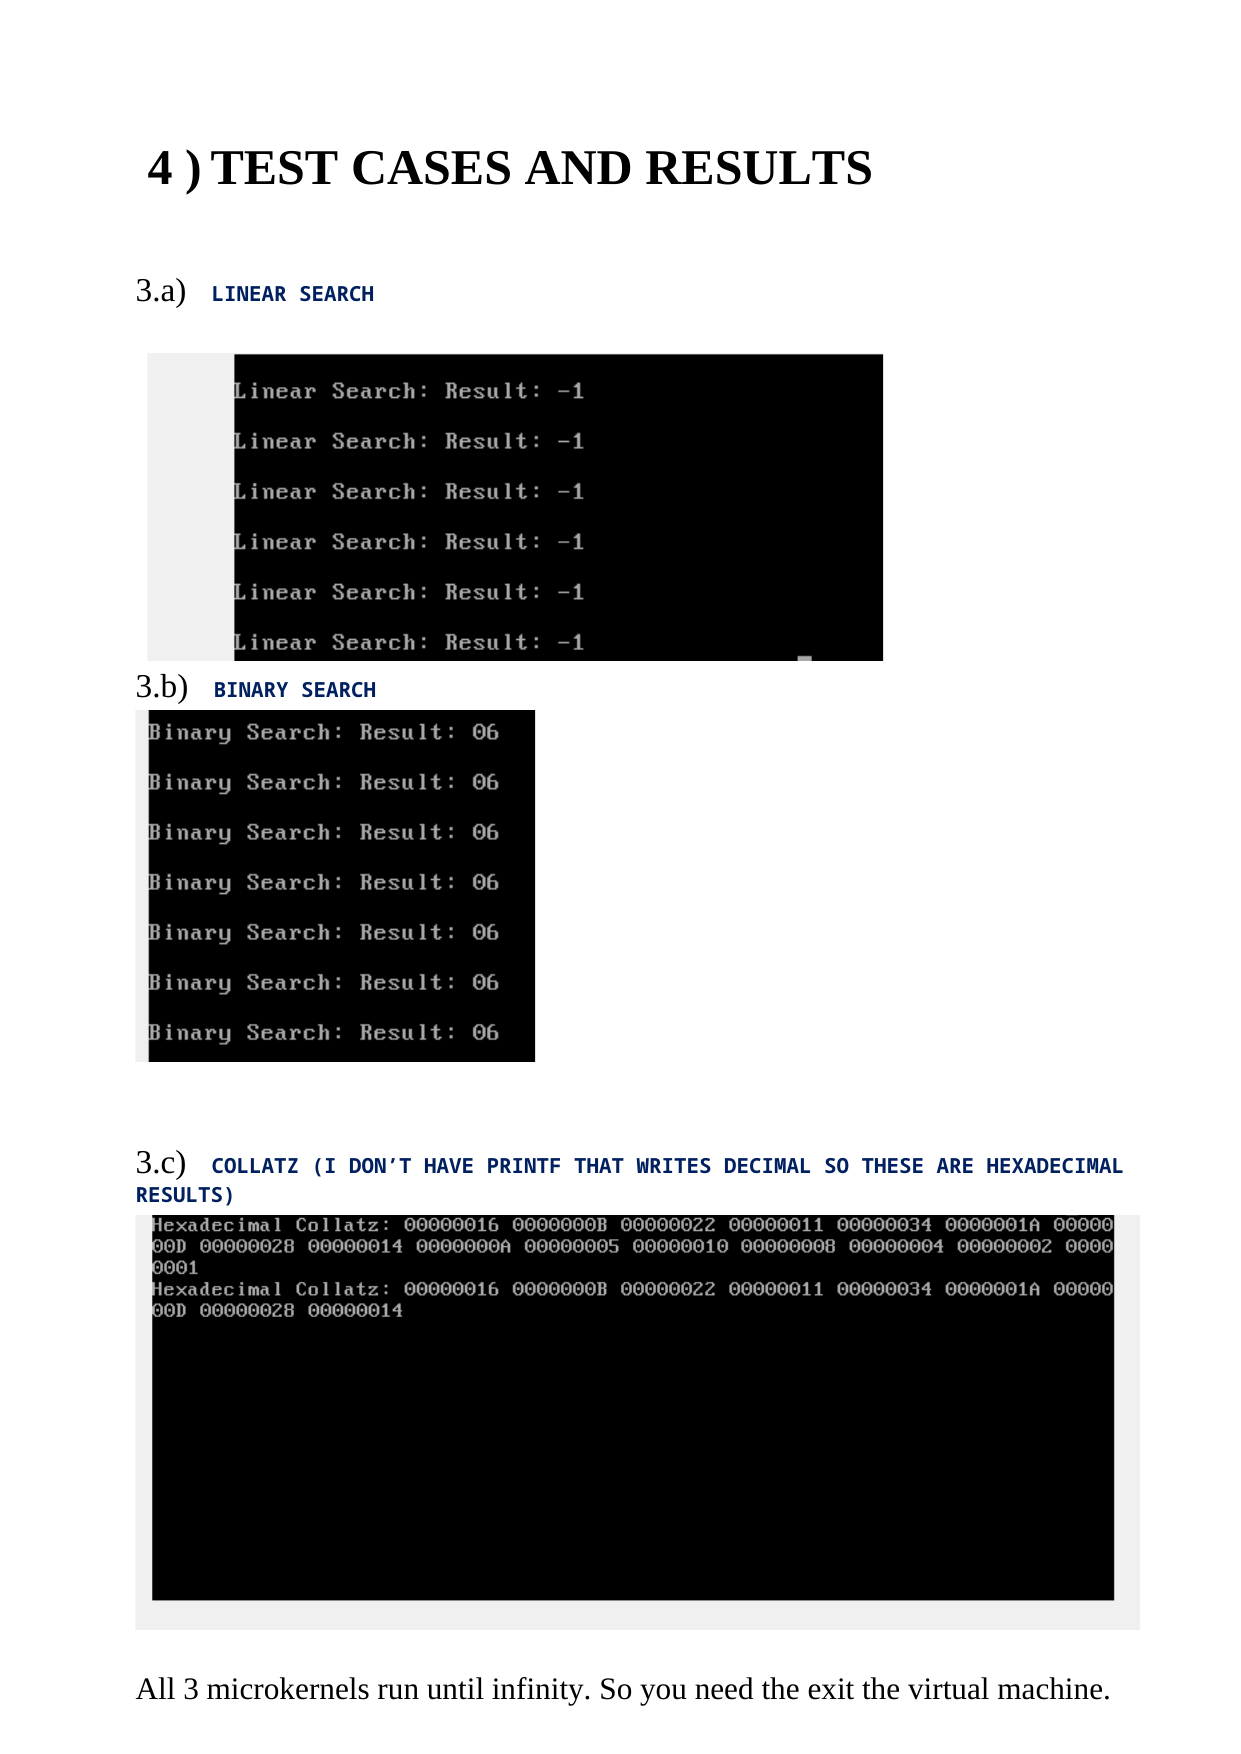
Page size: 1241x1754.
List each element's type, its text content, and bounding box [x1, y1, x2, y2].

subtitle All 3 microkernels run until infinity. So you need the exit the virtual machine. [135, 1671, 1140, 1706]
picture [135, 1215, 1141, 1630]
subtitle 3.c) COLLATZ (I DON’T HAVE PRINTF THAT WRITES DECIMAL SO THESE ARE HEXADECIMAL RESULTS) [135, 1142, 1140, 1209]
subtitle 3.a) LINEAR SEARCH [135, 270, 1140, 308]
picture [147, 353, 884, 661]
text 4 ) TEST CASES AND RESULTS [147, 137, 1140, 195]
picture [135, 710, 536, 1062]
subtitle 3.b) BINARY SEARCH [135, 666, 1140, 704]
